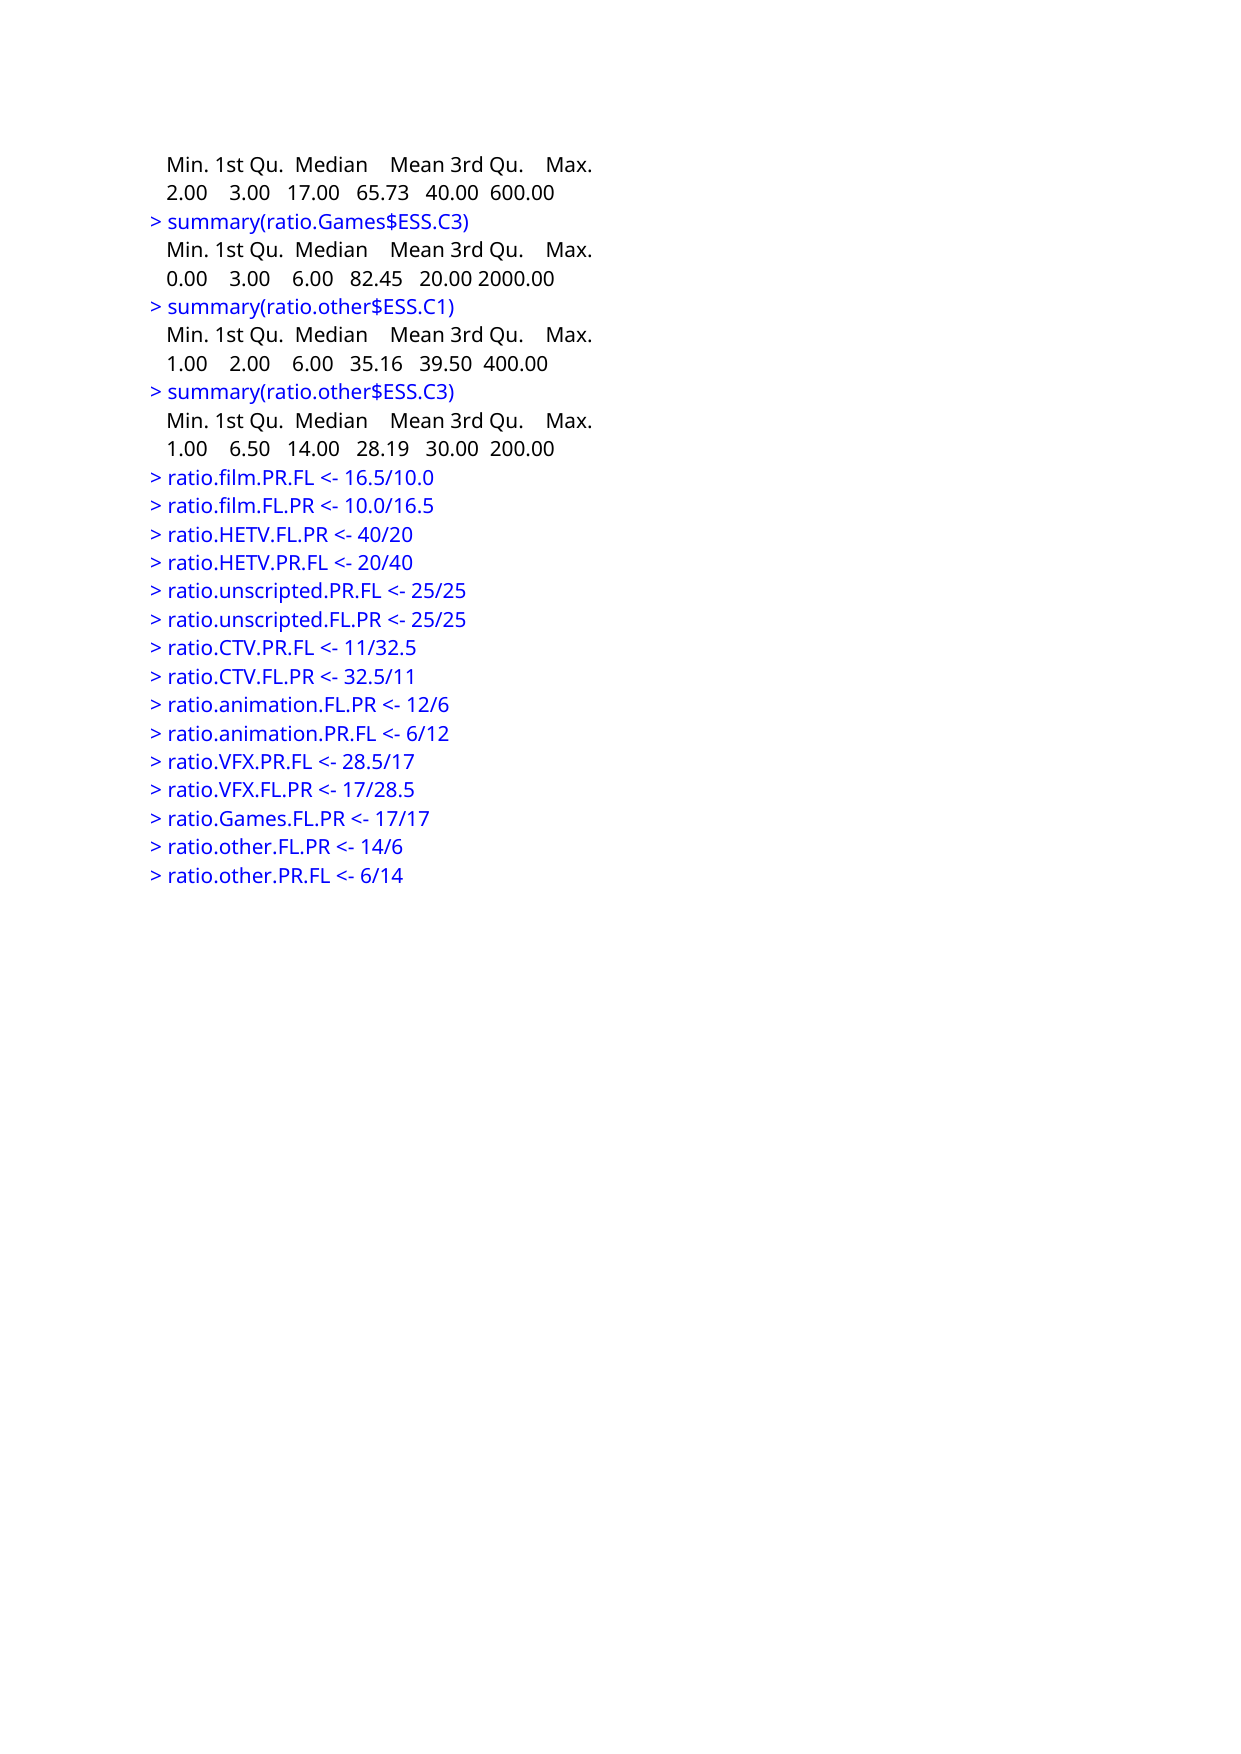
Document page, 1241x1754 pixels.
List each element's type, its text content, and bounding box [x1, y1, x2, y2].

text > ratio.other.PR.FL <- 6/14 [150, 861, 1090, 889]
text Min. 1st Qu. Median Mean 3rd Qu. Max. [150, 150, 1090, 178]
text Min. 1st Qu. Median Mean 3rd Qu. Max. [150, 321, 1090, 349]
text > summary(ratio.Games$ESS.C3) [150, 207, 1090, 235]
text 1.00 2.00 6.00 35.16 39.50 400.00 [150, 349, 1090, 377]
text 1.00 6.50 14.00 28.19 30.00 200.00 [150, 434, 1090, 463]
text > ratio.HETV.FL.PR <- 40/20 [150, 520, 1090, 548]
text Min. 1st Qu. Median Mean 3rd Qu. Max. [150, 406, 1090, 434]
text > summary(ratio.other$ESS.C3) [150, 377, 1090, 406]
text 2.00 3.00 17.00 65.73 40.00 600.00 [150, 178, 1090, 207]
text > ratio.film.FL.PR <- 10.0/16.5 [150, 491, 1090, 520]
text > ratio.CTV.PR.FL <- 11/32.5 [150, 633, 1090, 662]
text > ratio.animation.PR.FL <- 6/12 [150, 719, 1090, 747]
text > ratio.film.PR.FL <- 16.5/10.0 [150, 463, 1090, 491]
text > ratio.Games.FL.PR <- 17/17 [150, 804, 1090, 832]
text > summary(ratio.other$ESS.C1) [150, 292, 1090, 321]
text > ratio.unscripted.PR.FL <- 25/25 [150, 577, 1090, 605]
text > ratio.VFX.PR.FL <- 28.5/17 [150, 747, 1090, 776]
text > ratio.CTV.FL.PR <- 32.5/11 [150, 662, 1090, 690]
text > ratio.animation.FL.PR <- 12/6 [150, 690, 1090, 719]
text Min. 1st Qu. Median Mean 3rd Qu. Max. [150, 235, 1090, 264]
text 0.00 3.00 6.00 82.45 20.00 2000.00 [150, 264, 1090, 292]
text > ratio.other.FL.PR <- 14/6 [150, 832, 1090, 861]
text > ratio.HETV.PR.FL <- 20/40 [150, 548, 1090, 577]
text > ratio.VFX.FL.PR <- 17/28.5 [150, 776, 1090, 804]
text > ratio.unscripted.FL.PR <- 25/25 [150, 605, 1090, 633]
